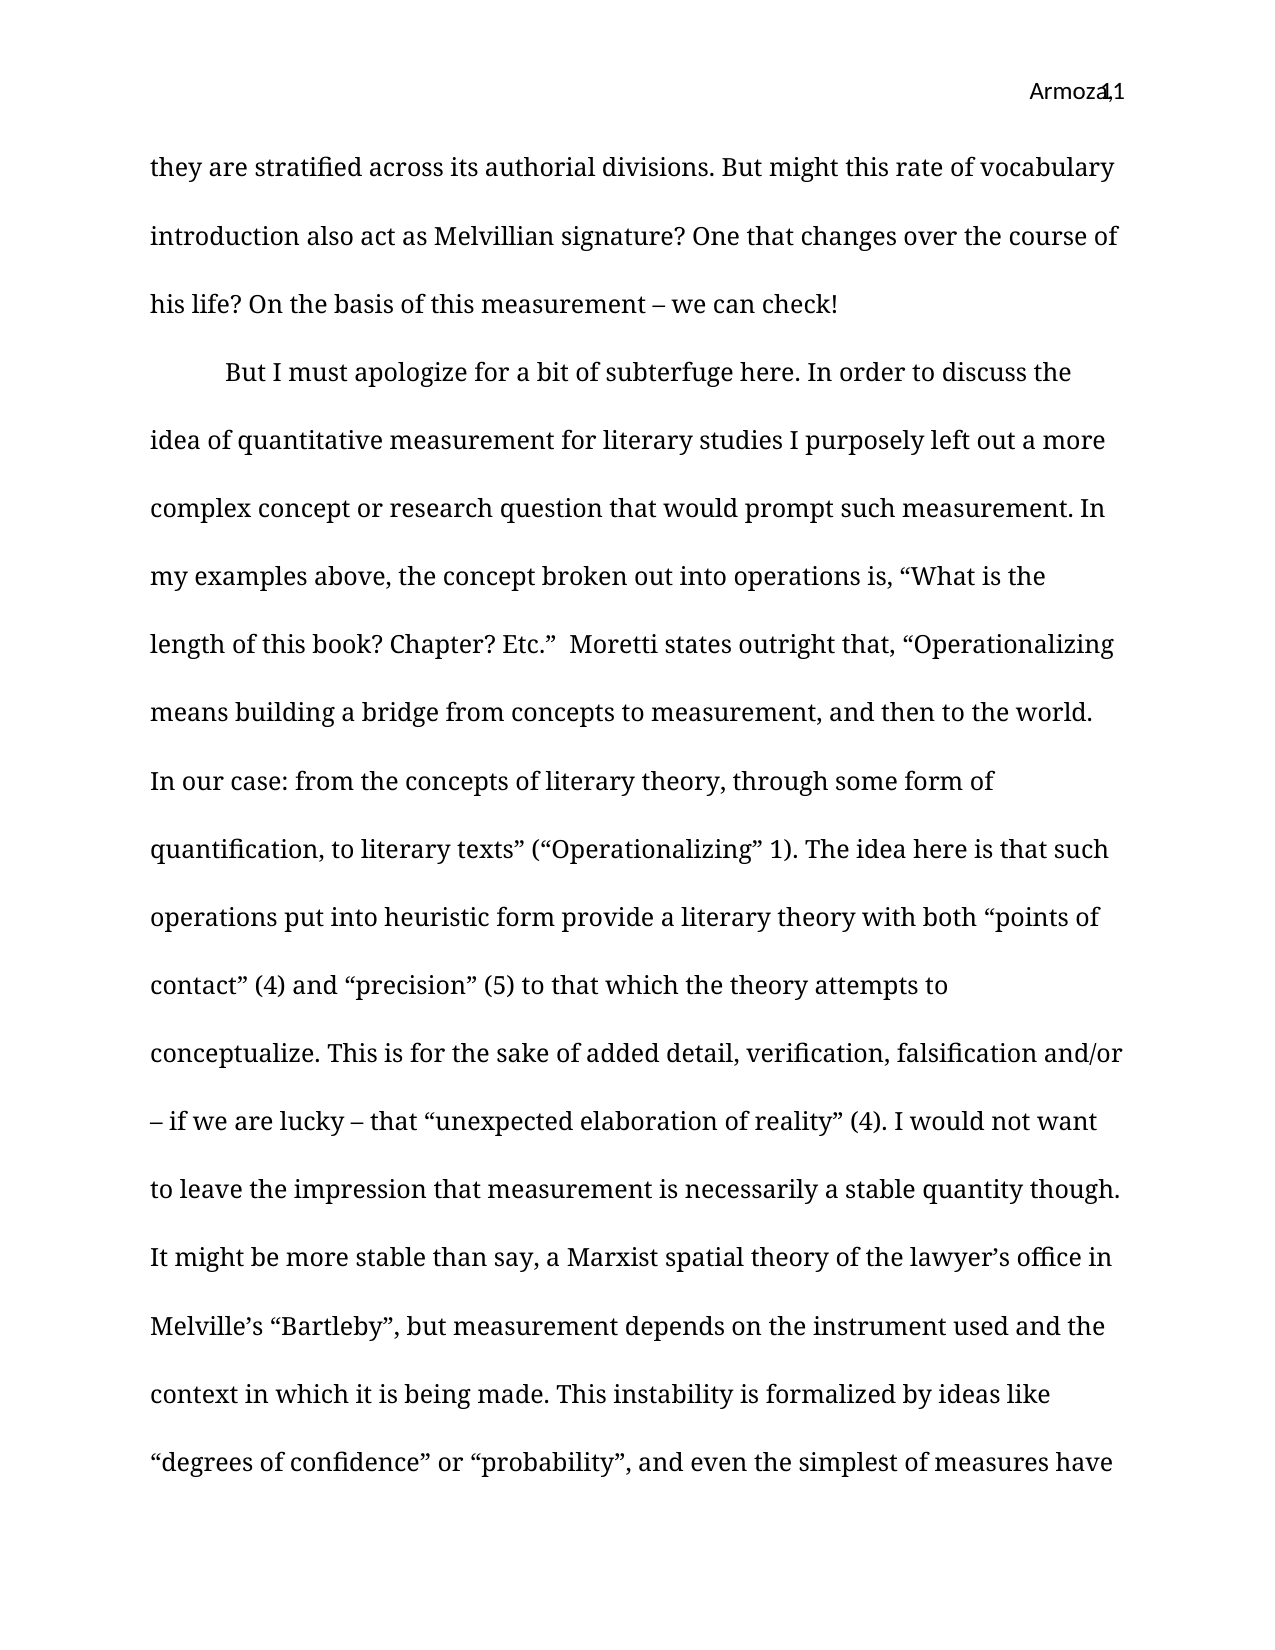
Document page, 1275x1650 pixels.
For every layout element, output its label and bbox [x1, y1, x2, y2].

text [150, 354, 1125, 1478]
text [150, 150, 1125, 320]
